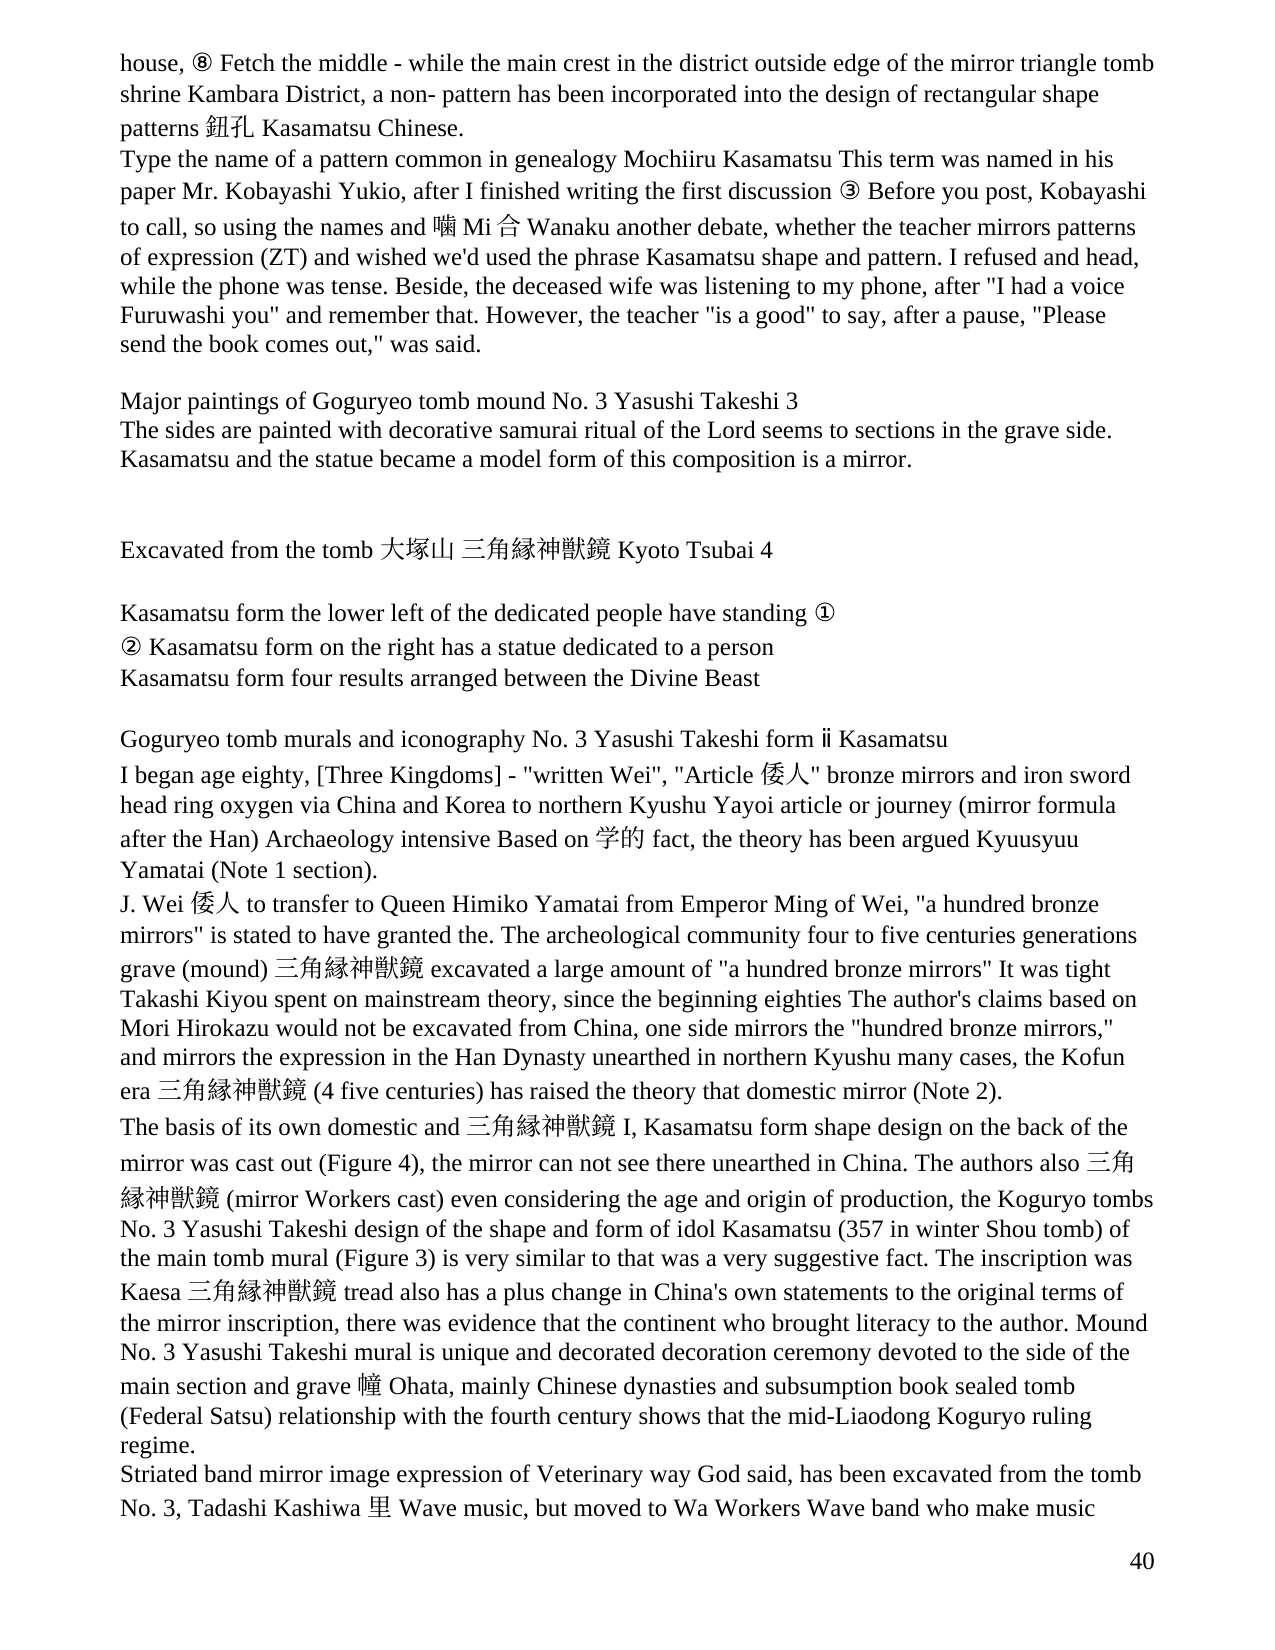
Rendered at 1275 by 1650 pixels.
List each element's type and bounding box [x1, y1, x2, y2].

text [120, 45, 1155, 1523]
